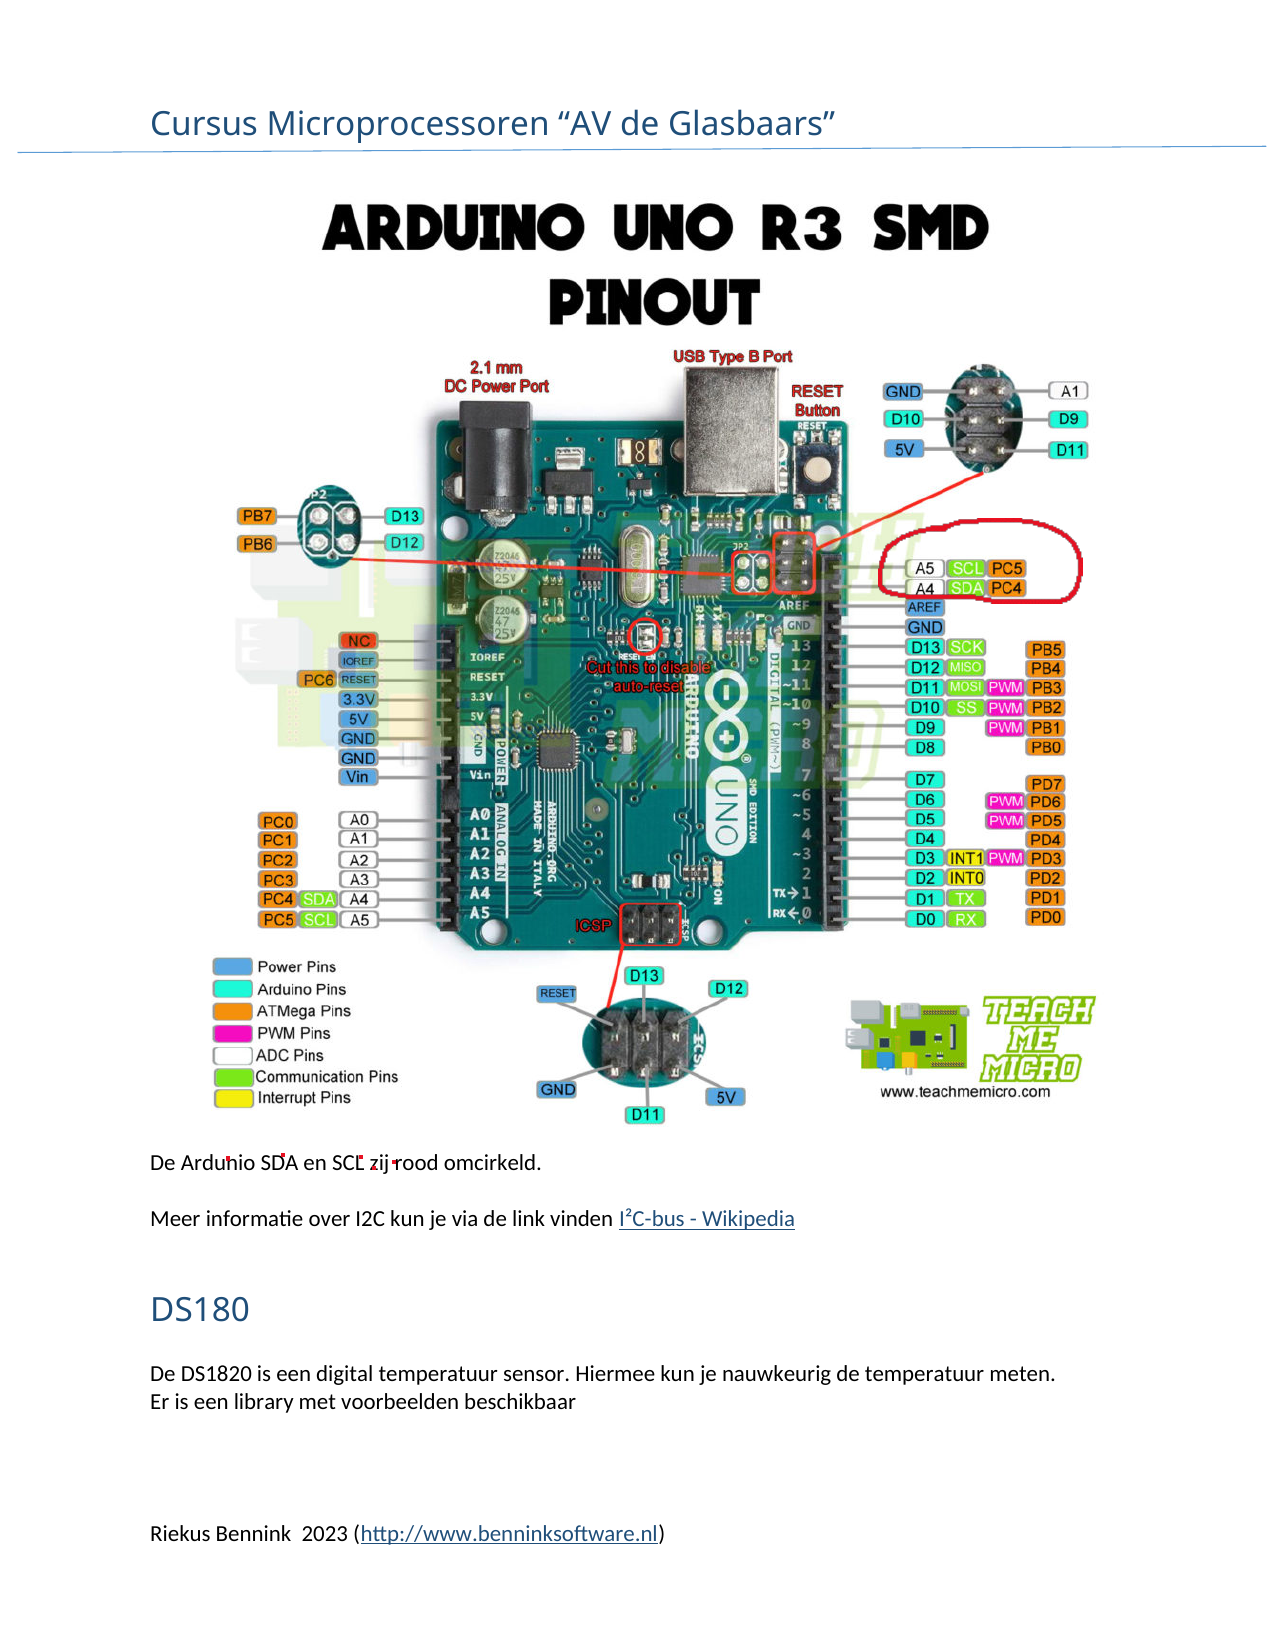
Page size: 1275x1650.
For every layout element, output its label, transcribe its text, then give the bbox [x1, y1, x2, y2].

text Er is een library met voorbeelden beschikbaar [150, 1387, 1125, 1415]
subtitle DS180 [150, 1286, 1125, 1331]
text De DS1820 is een digital temperatuur sensor. Hiermee kun je nauwkeurig de temperatuur meten. [150, 1359, 1125, 1387]
picture [150, 173, 1125, 1149]
text Meer informatie over I2C kun je via de link vinden I²C-bus - Wikipedia [150, 1204, 1125, 1232]
text De Ardunio SDA en SCL zij rood omcirkeld. [150, 1149, 1125, 1176]
